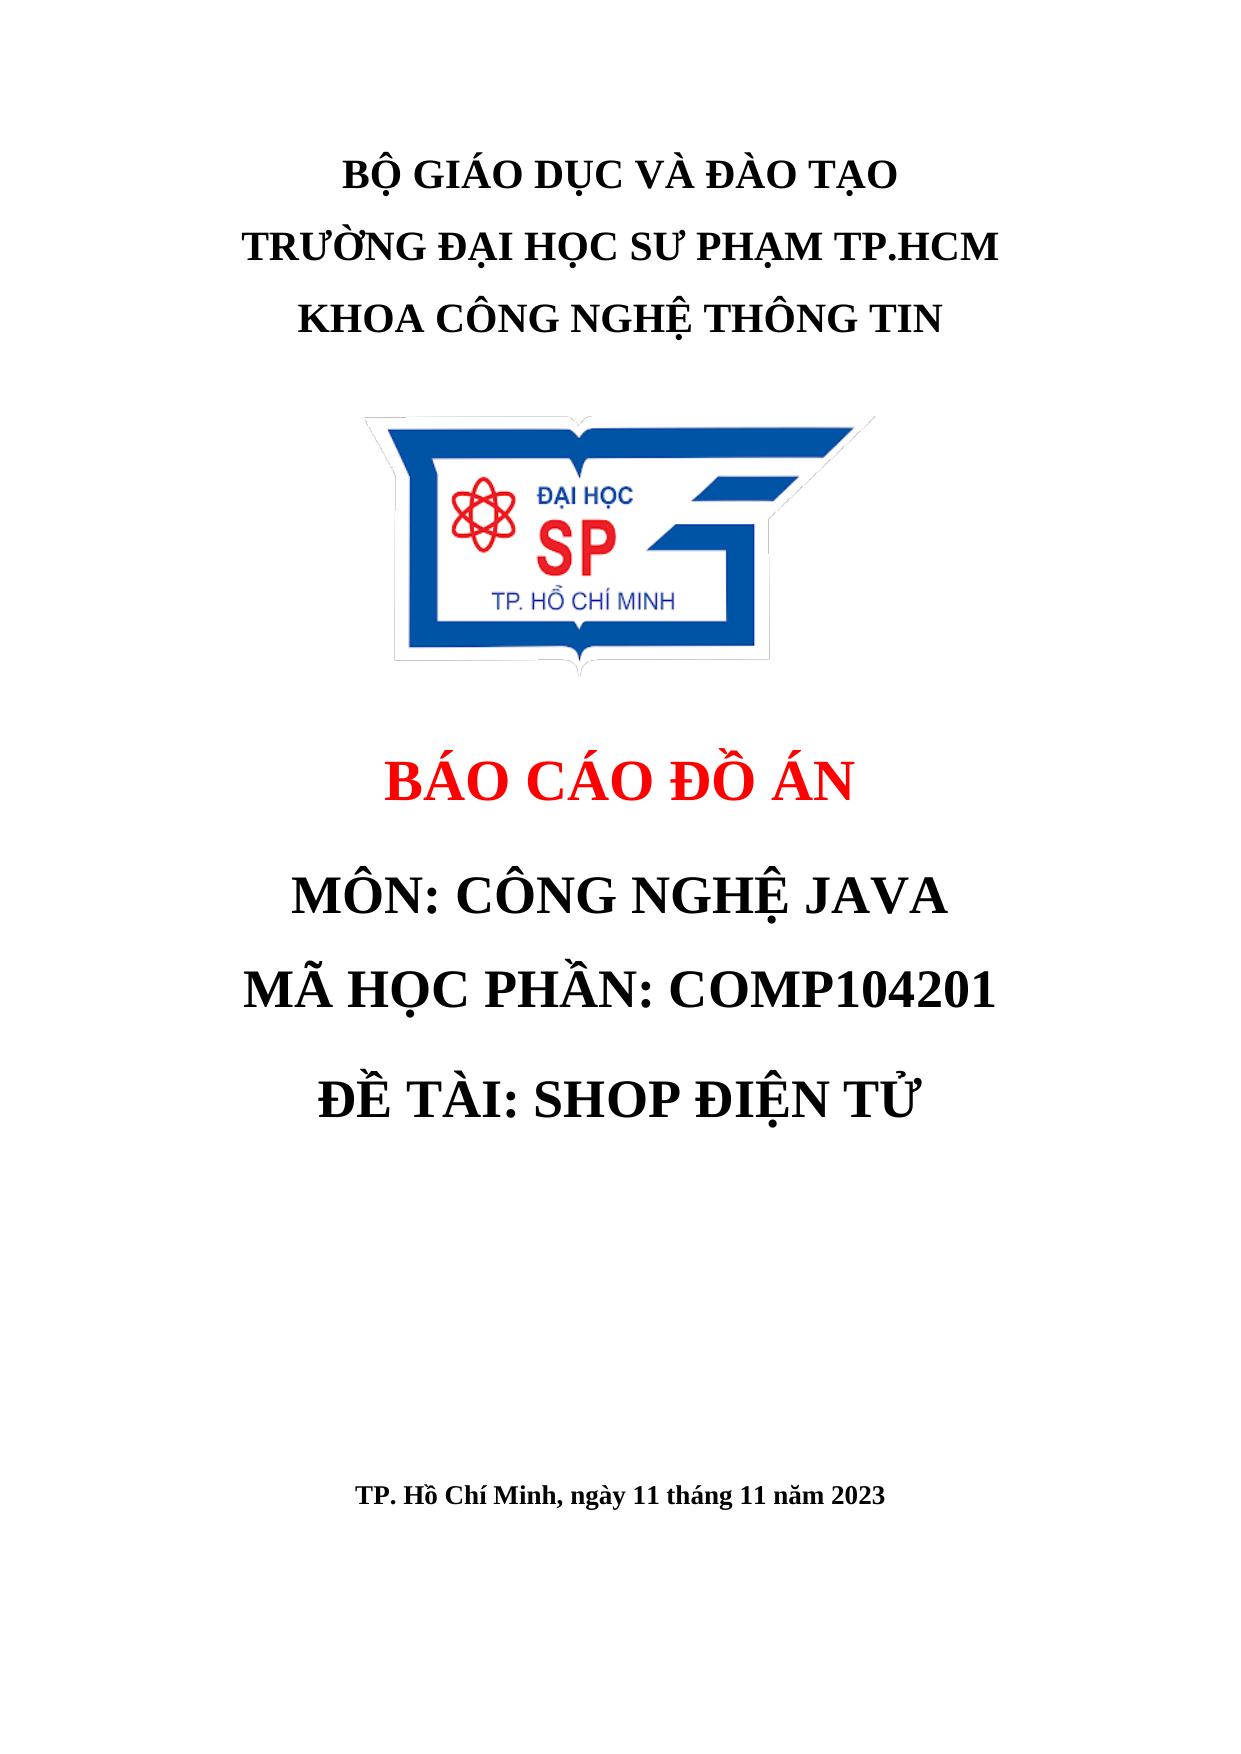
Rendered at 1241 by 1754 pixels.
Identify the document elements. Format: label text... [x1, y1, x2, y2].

text KHOA CÔNG NGHỆ THÔNG TIN [150, 293, 1090, 341]
text TRƯỜNG ĐẠI HỌC SƯ PHẠM TP.HCM [150, 222, 1090, 270]
text TP. Hồ Chí Minh, ngày 11 tháng 11 năm 2023 [149, 1446, 1090, 1511]
text MÔN: CÔNG NGHỆ JAVA MÃ HỌC PHẦN: COMP104201 [150, 863, 1090, 1019]
text ĐỀ TÀI: SHOP ĐIỆN TỬ [150, 1067, 1090, 1171]
text BÁO CÁO ĐỒ ÁN [150, 746, 1090, 813]
text BỘ GIÁO DỤC VÀ ĐÀO TẠO [150, 150, 1090, 198]
picture [364, 415, 876, 677]
